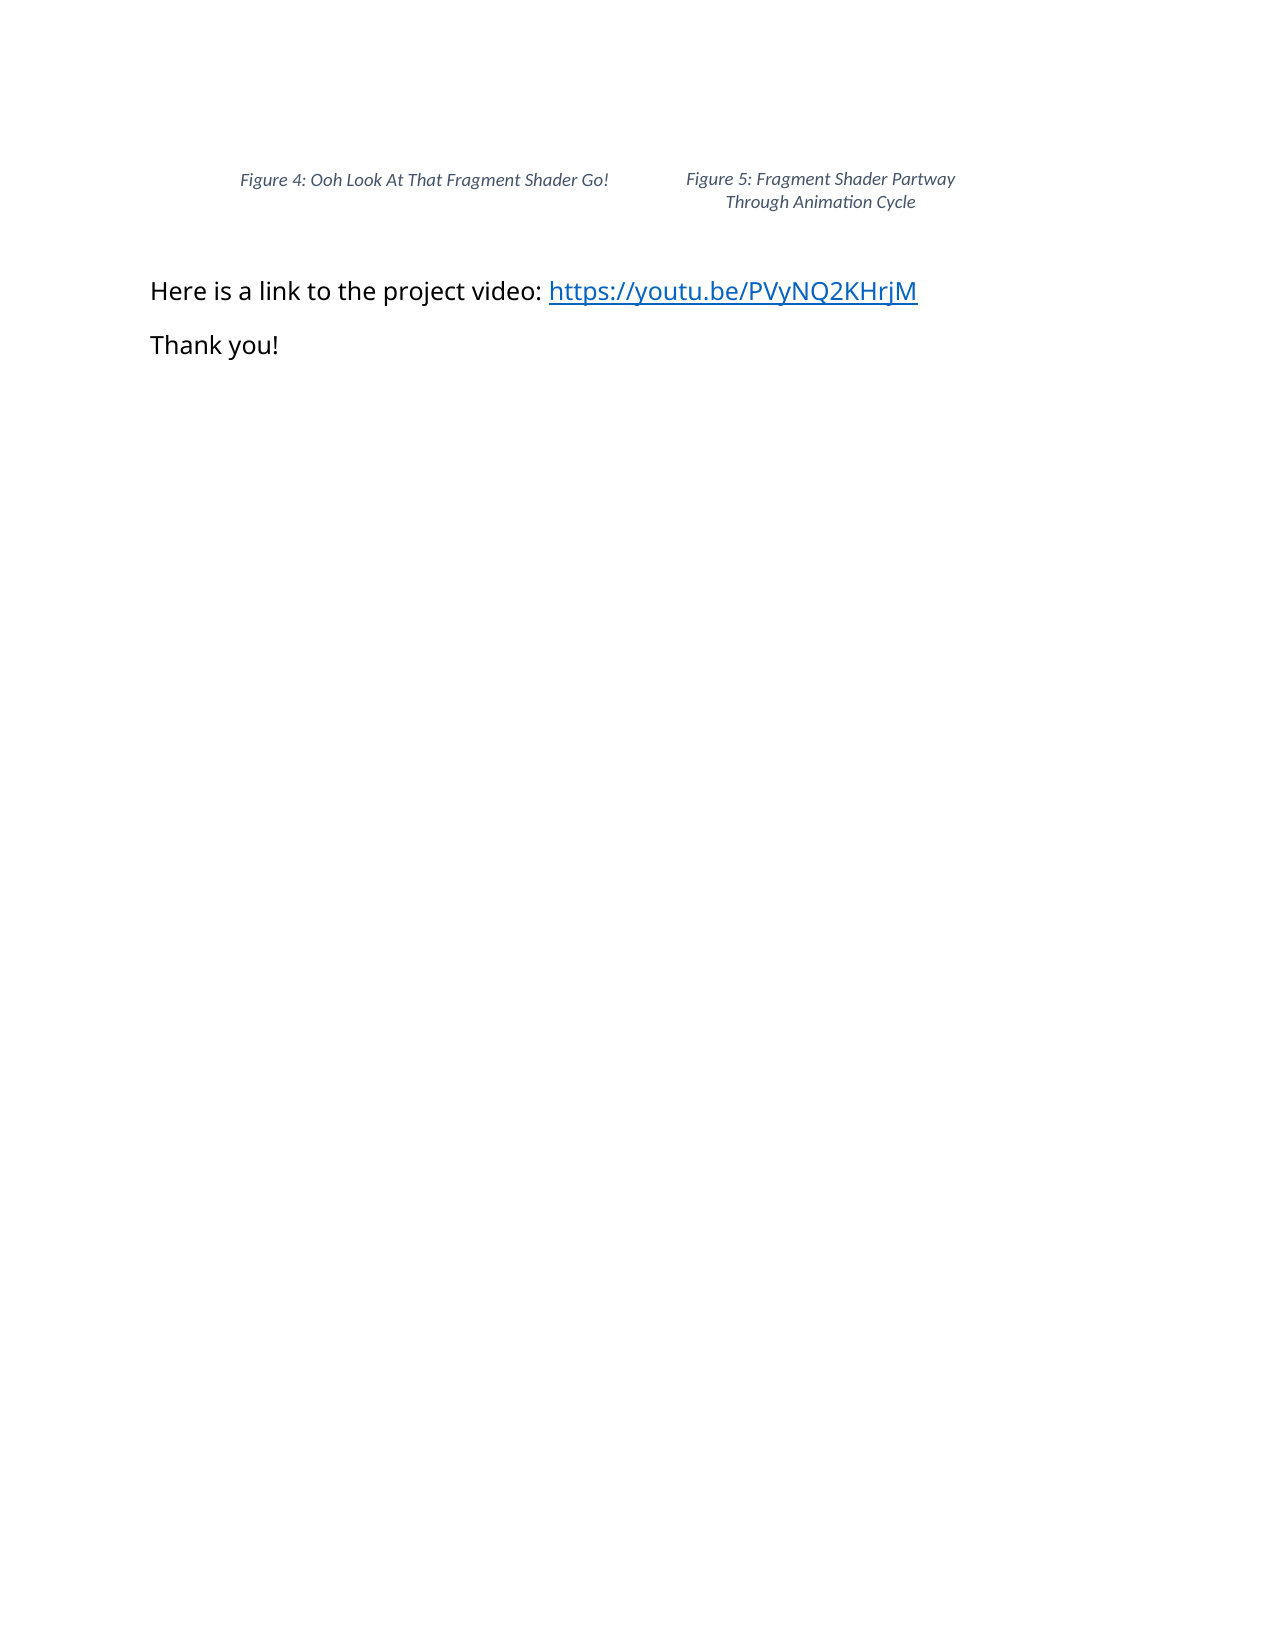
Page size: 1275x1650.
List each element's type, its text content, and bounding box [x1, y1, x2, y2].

text Here is a link to the project video: https://youtu.be/PVyNQ2KHrjM [150, 274, 1125, 308]
text Thank you! [150, 327, 1125, 362]
